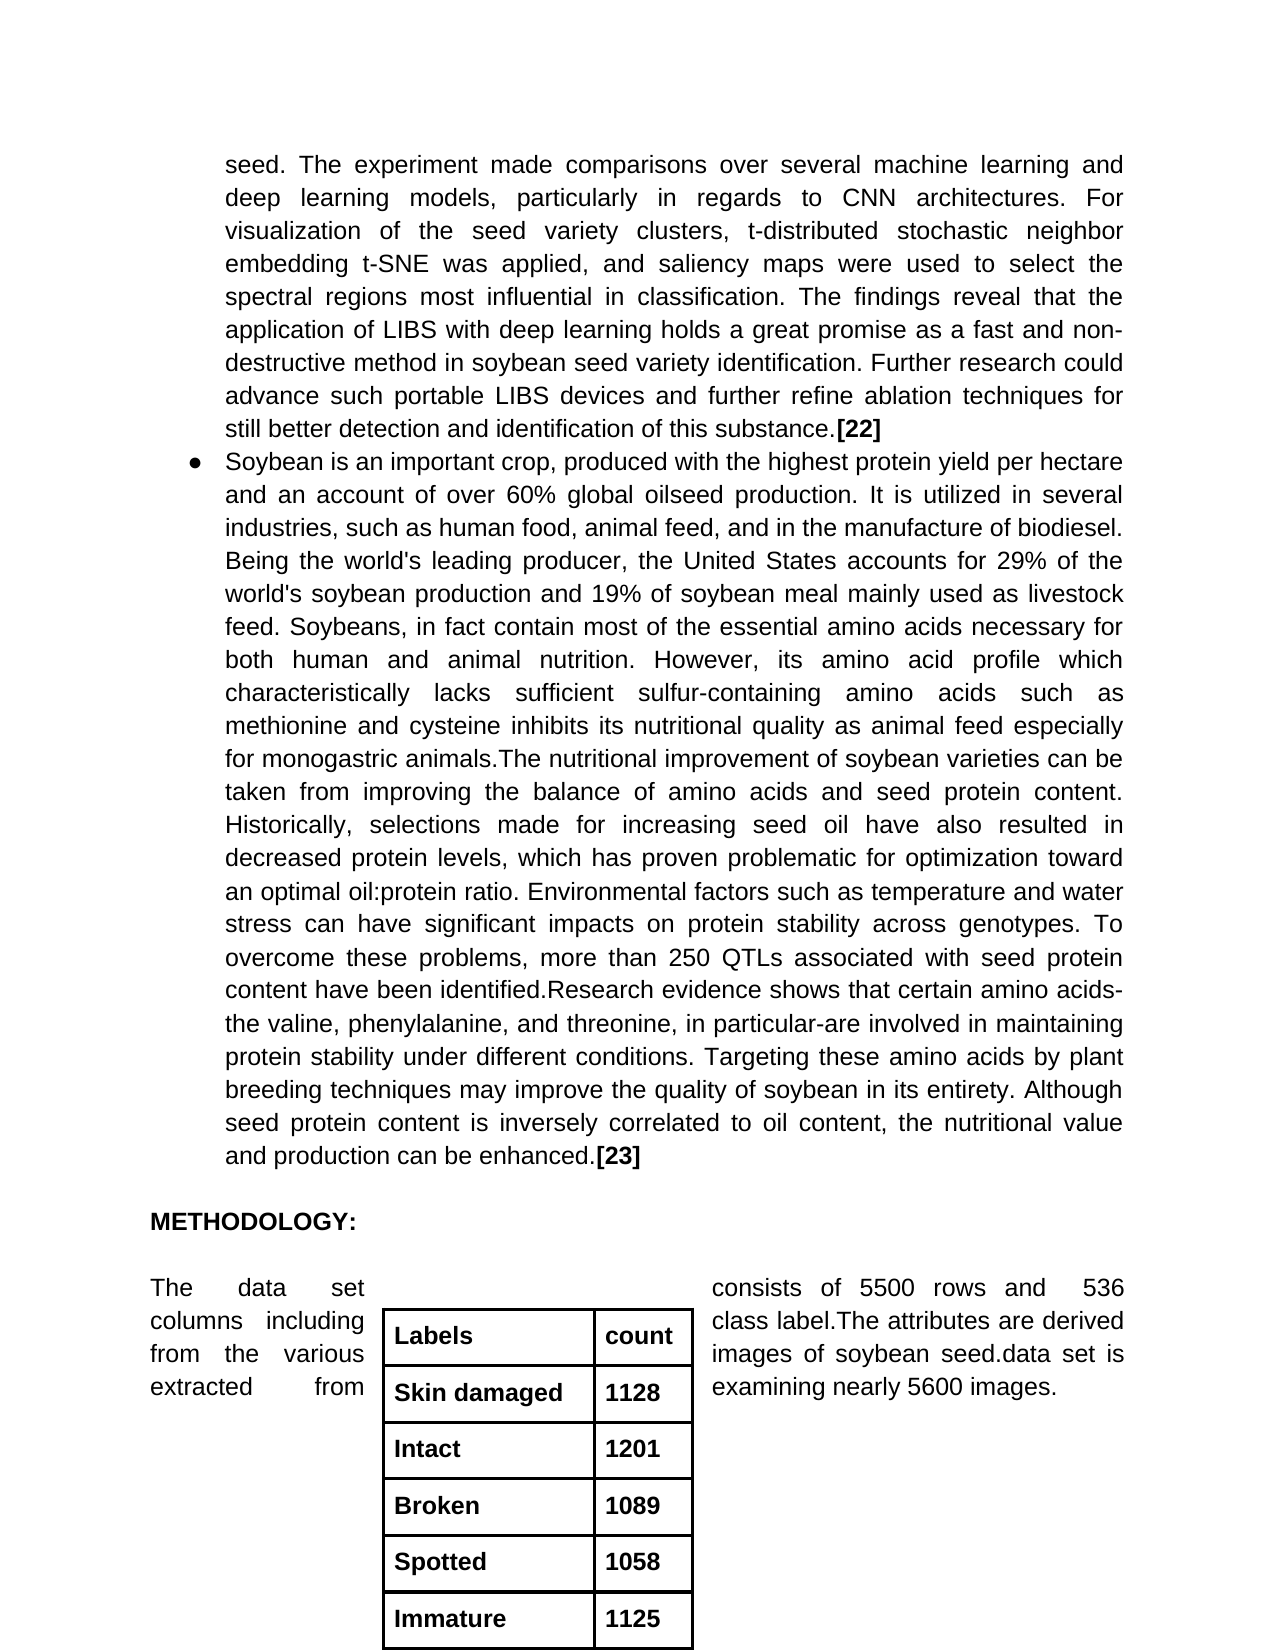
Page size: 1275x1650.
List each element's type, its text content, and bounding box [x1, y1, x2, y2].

table_cell Immature [385, 1594, 593, 1647]
table_cell 1201 [596, 1424, 691, 1477]
table_cell Intact [385, 1424, 593, 1477]
table_header Labels [385, 1311, 593, 1364]
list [187, 150, 1125, 443]
table_cell 1128 [596, 1367, 691, 1421]
table_cell Broken [385, 1480, 593, 1534]
table_cell 1058 [596, 1537, 691, 1590]
text The data set consists of 5500 rows and 536 columns including class label.The attributes are derived from the various images of soybean seed.data set is extracted from examining nearly 5600 images. [150, 1273, 1125, 1401]
table_cell 1089 [596, 1480, 691, 1534]
table_cell 1125 [596, 1594, 691, 1647]
table_header count [596, 1311, 691, 1364]
table_cell Spotted [385, 1537, 593, 1590]
text METHODOLOGY: [150, 1207, 1125, 1235]
list Soybean is an important crop, produced with the highest protein yield per hectare and an account of over 60% global oilseed production. It is utilized in several industries, such as human food, animal feed, and in the manufacture of biodiesel. Being the world's leading producer, the United States accounts for 29% of the world's soybean production and 19% of soybean meal mainly used as livestock feed. Soybeans, in fact contain most of the essential amino acids necessary for both human and animal nutrition. However, its amino acid profile which characteristically lacks sufficient sulfur-containing amino acids such as methionine and cysteine inhibits its nutritional quality as animal feed especially for monogastric animals.The nutritional improvement of soybean varieties can be taken from improving the balance of amino acids and seed protein content. Historically, selections made for increasing seed oil have also resulted in decreased protein levels, which has proven problematic for optimization toward an optimal oil:protein ratio. Environmental factors such as temperature and water stress can have significant impacts on protein stability across genotypes. To overcome these problems, more than 250 QTLs associated with seed protein content have been identified.Research evidence shows that certain amino acids-the valine, phenylalanine, and threonine, in particular-are involved in maintaining protein stability under different conditions. Targeting these amino acids by plant breeding techniques may improve the quality of soybean in its entirety. Although seed protein content is inversely correlated to oil content, the nutritional value and production can be enhanced.[23] [187, 447, 1125, 1169]
table_cell Skin damaged [385, 1367, 593, 1421]
